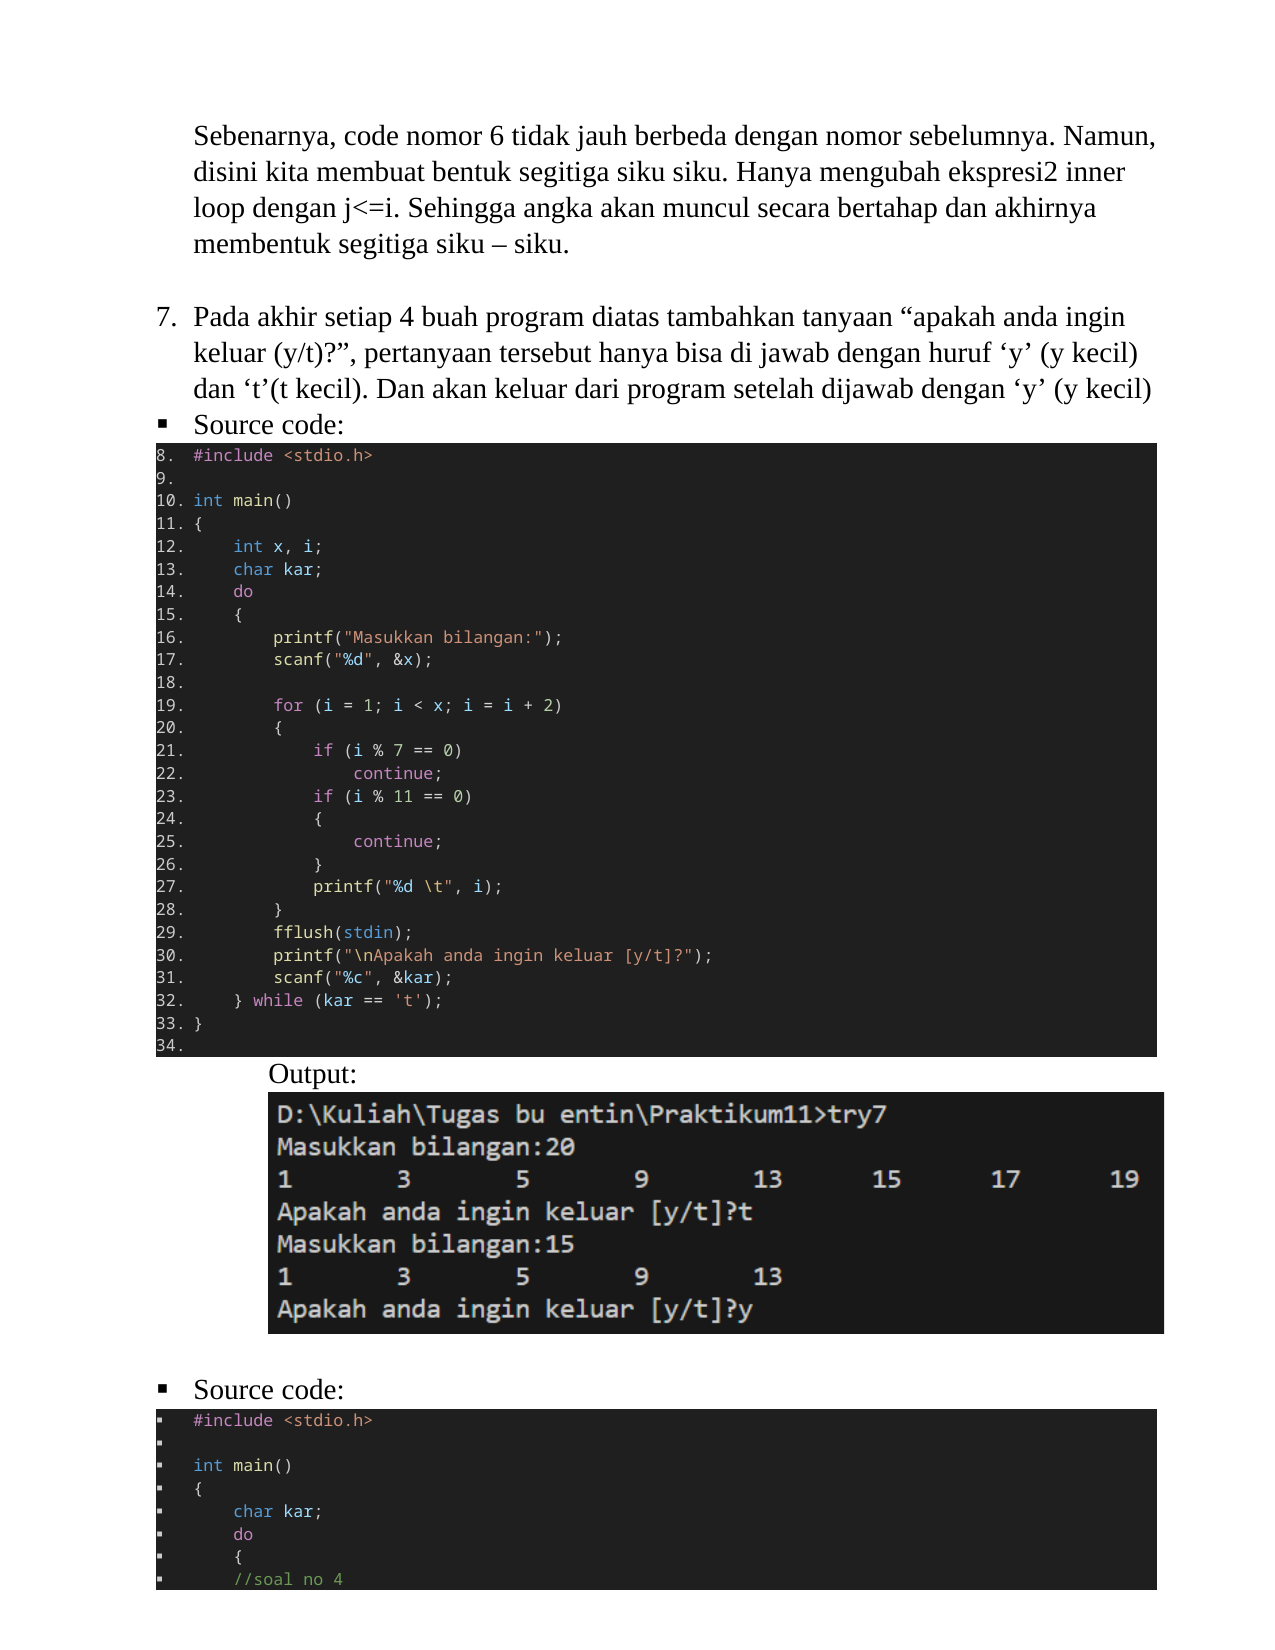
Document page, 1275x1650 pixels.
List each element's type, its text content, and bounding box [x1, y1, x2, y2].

list int main() [156, 489, 1157, 512]
list Sebenarnya, code nomor 6 tidak jauh berbeda dengan nomor sebelumnya. Namun, disini kita membuat bentuk segitiga siku siku. Hanya mengubah ekspresi2 inner loop dengan j<=i. Sehingga angka akan muncul secara bertahap dan akhirnya membentuk segitiga siku – siku. [193, 118, 1157, 260]
list //soal no 4 [156, 1568, 1157, 1590]
list int main() [156, 1454, 1157, 1477]
list if (i % 11 == 0) [156, 784, 1157, 807]
list keluar (y/t)?”, pertanyaan tersebut hanya bisa di jawab dengan huruf ‘y’ (y kecil) dan ‘t’(t kecil). Dan akan keluar dari program setelah dijawab dengan ‘y’ (y kecil) [193, 335, 1157, 405]
list } [156, 852, 1157, 875]
list do [156, 580, 1157, 602]
list { [156, 1477, 1157, 1499]
list for (i = 1; i < x; i = i + 2) [156, 693, 1157, 716]
list char kar; [156, 557, 1157, 580]
list Source code: [156, 1372, 1157, 1406]
list } [156, 898, 1157, 920]
list char kar; [156, 1499, 1157, 1522]
list { [156, 1545, 1157, 1568]
list if (i % 7 == 0) [156, 739, 1157, 761]
list #include <stdio.h> [156, 1409, 1157, 1431]
list { [156, 716, 1157, 739]
list int x, i; [156, 534, 1157, 557]
picture [268, 1092, 1165, 1334]
list { [156, 602, 1157, 625]
list fflush(stdin); [156, 920, 1157, 943]
list printf("Masukkan bilangan:"); [156, 625, 1157, 648]
list { [156, 512, 1157, 534]
list Source code: [156, 407, 1157, 441]
list } [156, 1011, 1157, 1034]
list { [156, 807, 1157, 829]
list scanf("%c", &kar); [156, 966, 1157, 988]
list } while (kar == 't'); [156, 988, 1157, 1011]
list printf("\nApakah anda ingin keluar [y/t]?"); [156, 943, 1157, 966]
list do [156, 1522, 1157, 1545]
list Pada akhir setiap 4 buah program diatas tambahkan tanyaan “apakah anda ingin [156, 299, 1157, 332]
list printf("%d \t", i); [156, 875, 1157, 898]
list Output: [268, 1057, 1157, 1090]
list scanf("%d", &x); [156, 648, 1157, 671]
list continue; [156, 761, 1157, 784]
list #include <stdio.h> [156, 443, 1157, 466]
list continue; [156, 829, 1157, 852]
